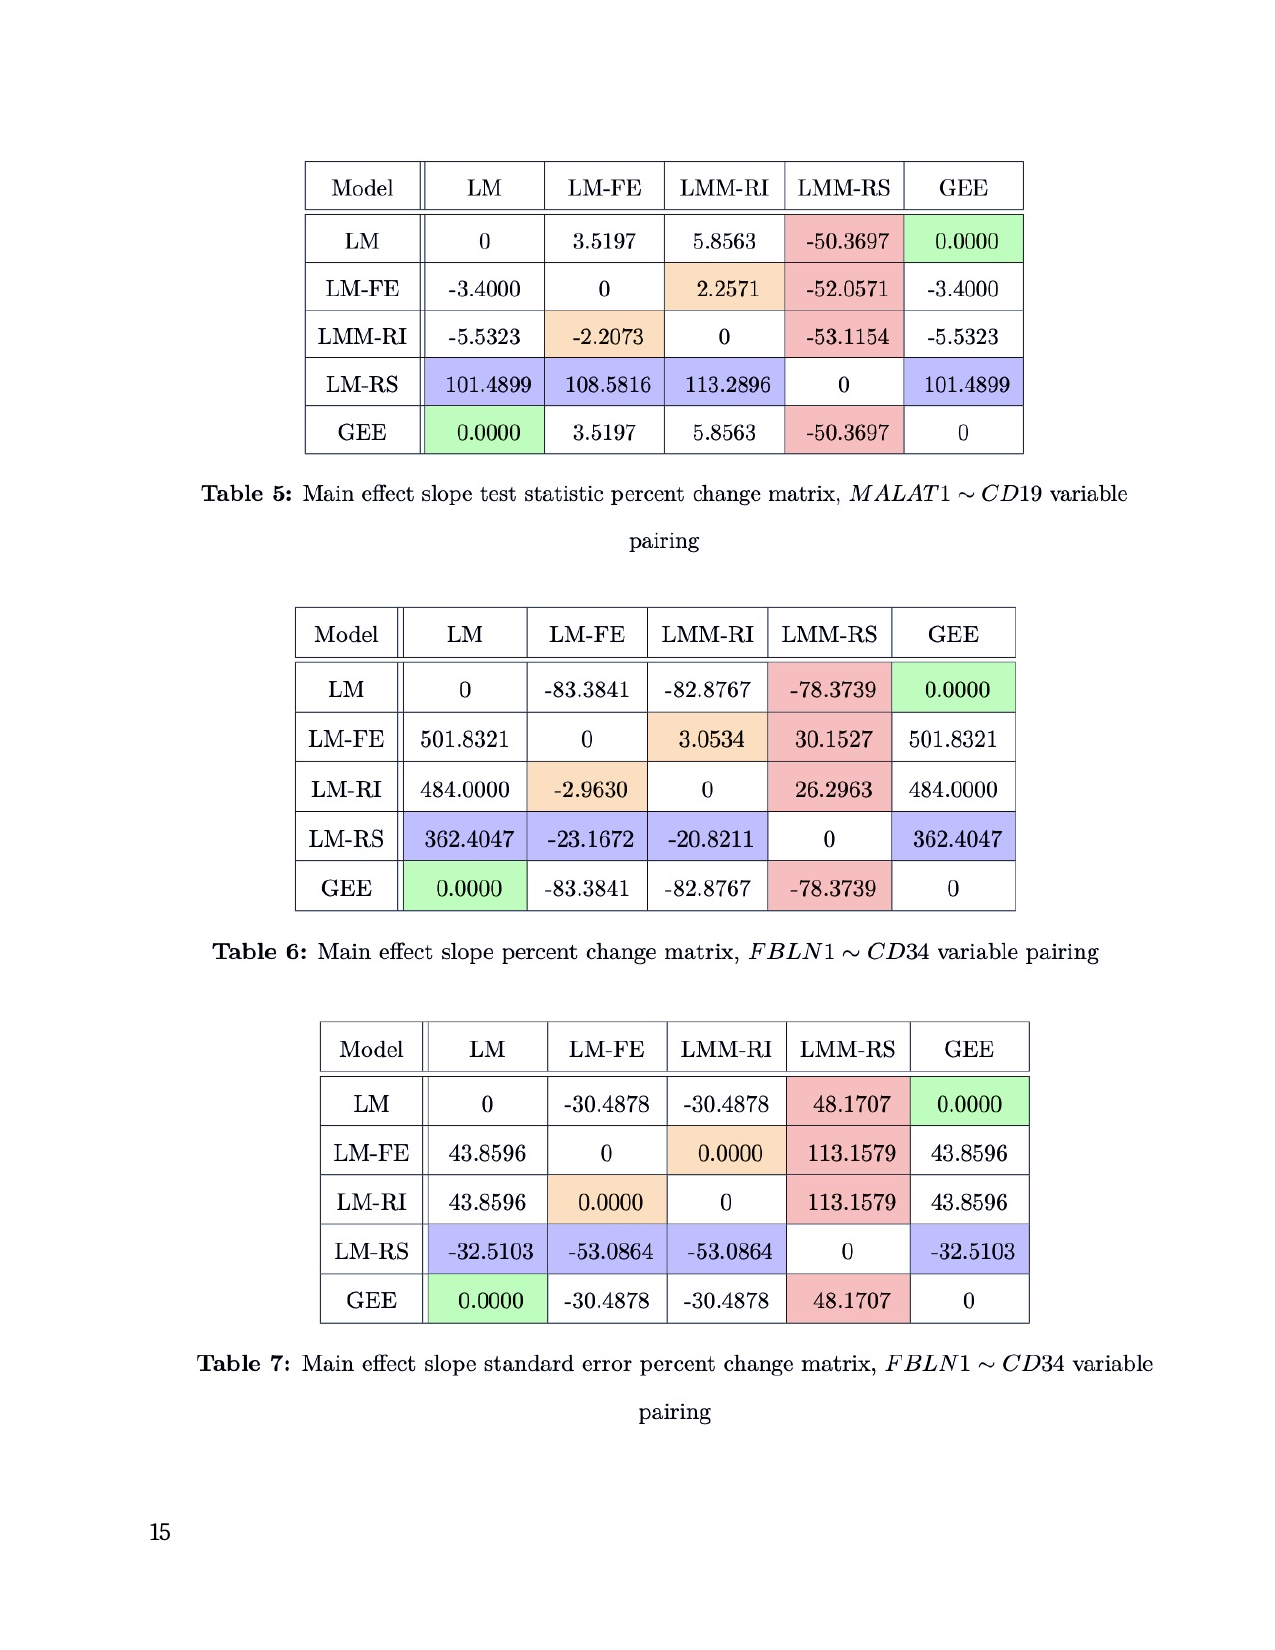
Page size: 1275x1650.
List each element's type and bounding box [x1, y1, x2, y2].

picture [187, 1011, 1163, 1436]
picture [200, 596, 1113, 979]
picture [187, 150, 1141, 564]
